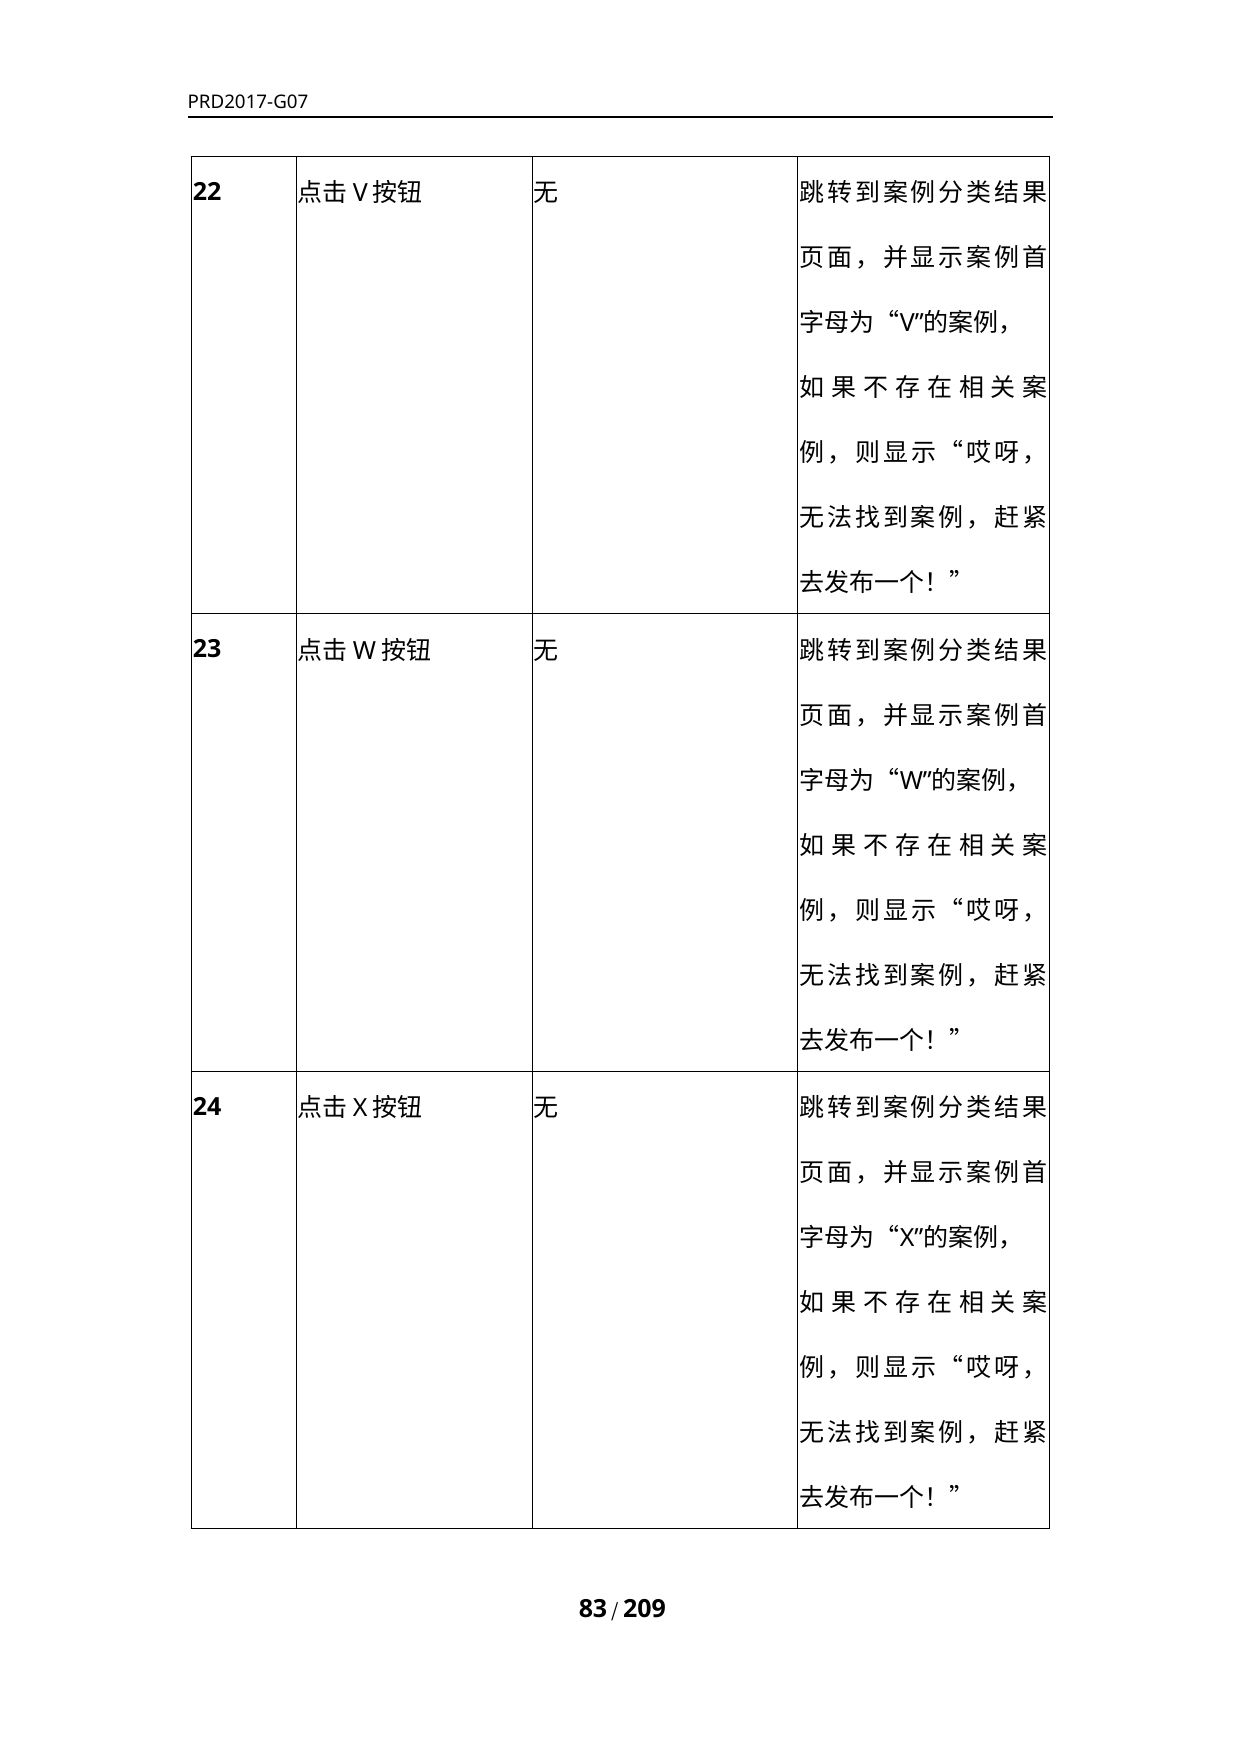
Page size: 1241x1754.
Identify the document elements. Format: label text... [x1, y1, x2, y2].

table_cell 点击X按钮 [297, 1072, 532, 1528]
table_cell 跳转到案例分类结果页面，并显示案例首字母为“W”的案例， 如果不存在相关案例，则显示“哎呀，无法找到案例，赶紧去发布一个！” [798, 614, 1049, 1071]
table_cell 跳转到案例分类结果页面，并显示案例首字母为“V”的案例， 如果不存在相关案例，则显示“哎呀，无法找到案例，赶紧去发布一个！” [798, 157, 1049, 613]
table_cell 跳转到案例分类结果页面，并显示案例首字母为“X”的案例， 如果不存在相关案例，则显示“哎呀，无法找到案例，赶紧去发布一个！” [798, 1072, 1049, 1528]
table_cell 无 [533, 1072, 797, 1528]
table_cell 点击V按钮 [297, 157, 532, 613]
table_cell 22 [192, 157, 296, 613]
table_cell 无 [533, 157, 797, 613]
table_cell 23 [192, 614, 296, 1071]
table_cell 24 [192, 1072, 296, 1528]
table_cell 无 [533, 614, 797, 1071]
table_cell 点击W按钮 [297, 614, 532, 1071]
